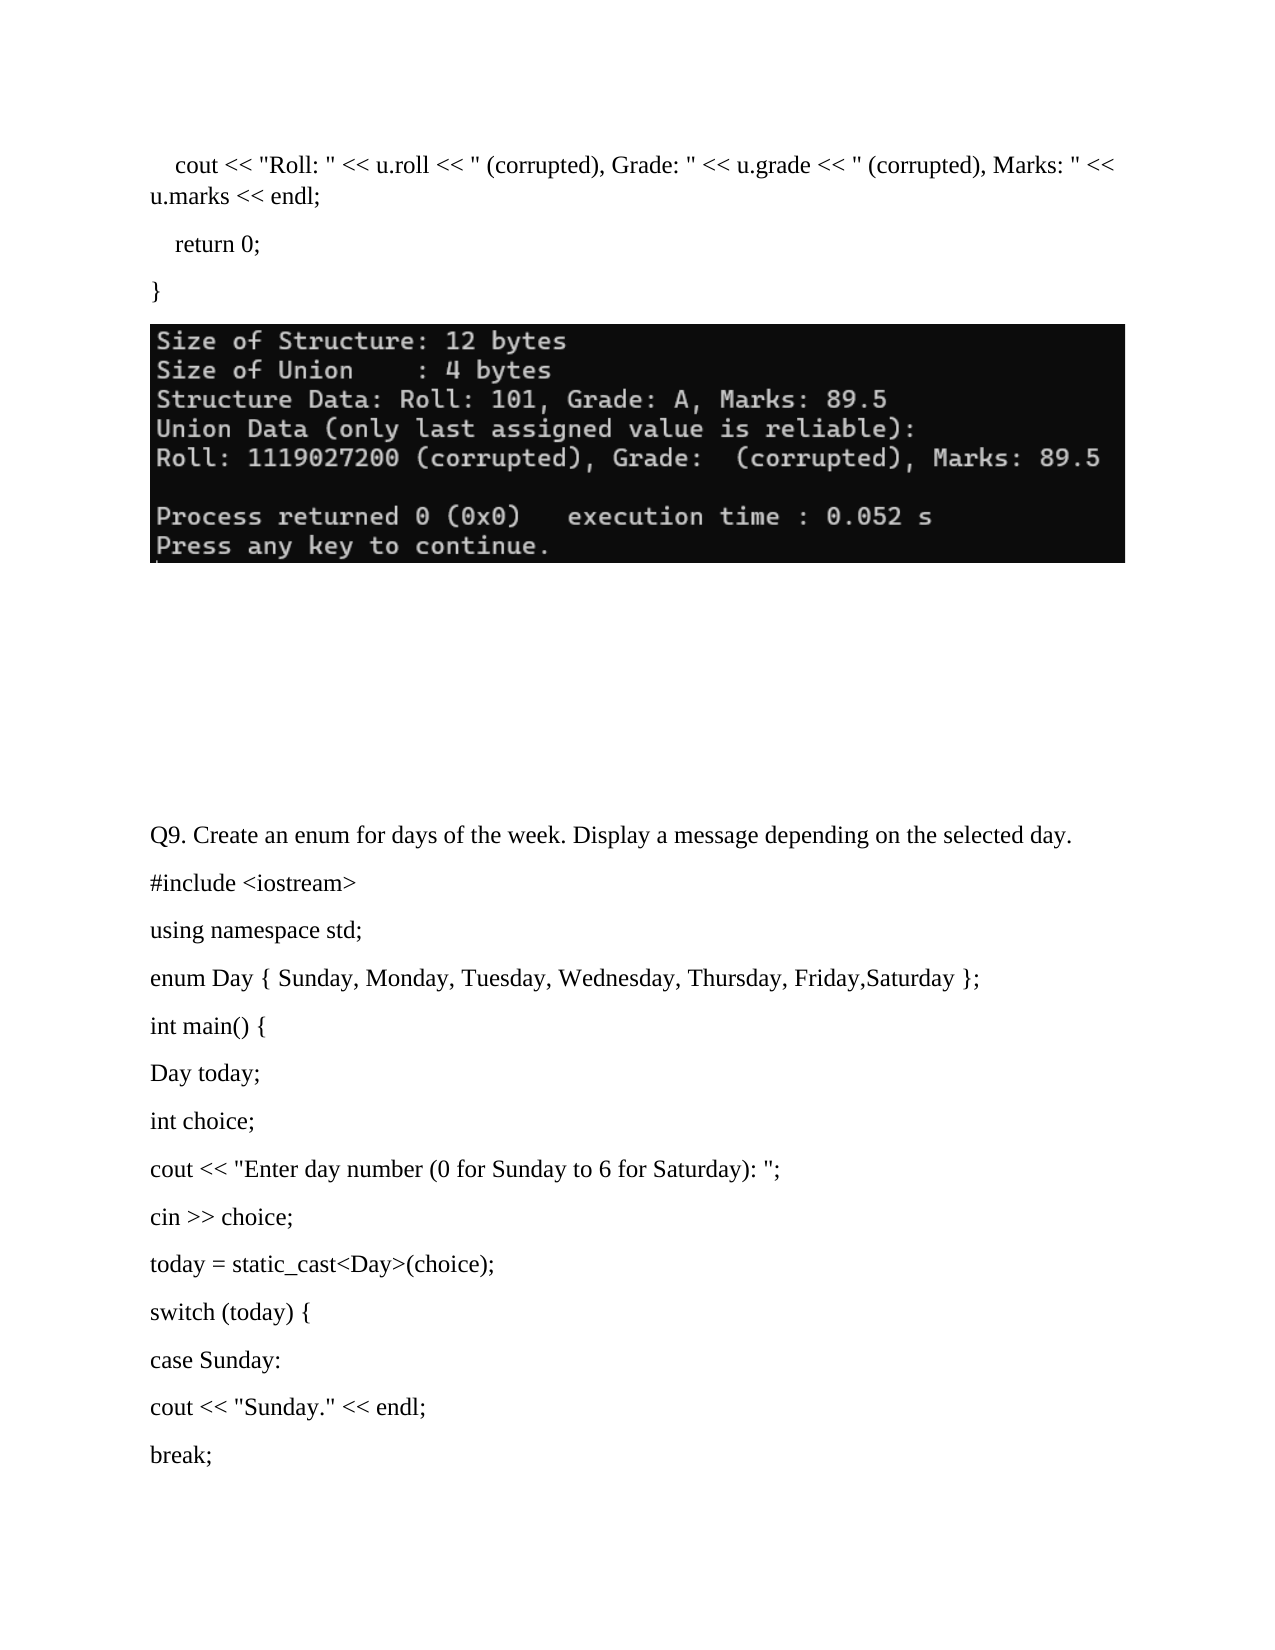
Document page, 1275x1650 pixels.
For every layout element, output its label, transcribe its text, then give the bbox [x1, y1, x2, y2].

text cout << "Roll: " << u.roll << " (corrupted), Grade: " << u.grade << " (corrupted), Marks: " << u.marks << endl; [150, 150, 1125, 210]
text cout << "Sunday." << endl; [150, 1392, 1125, 1421]
text Q9. Create an enum for days of the week. Display a message depending on the selected day. [150, 820, 1125, 849]
text enum Day { Sunday, Monday, Tuesday, Wednesday, Thursday, Friday,Saturday }; [150, 963, 1125, 992]
text break; [150, 1440, 1125, 1469]
text switch (today) { [150, 1297, 1125, 1326]
text return 0; [150, 229, 1125, 257]
text } [150, 276, 1125, 305]
text int choice; [150, 1106, 1125, 1135]
text Day today; [150, 1058, 1125, 1087]
text using namespace std; [150, 915, 1125, 944]
text #include <iostream> [150, 868, 1125, 896]
text cin >> choice; [150, 1202, 1125, 1230]
text case Sunday: [150, 1345, 1125, 1373]
picture [150, 324, 1125, 563]
text cout << "Enter day number (0 for Sunday to 6 for Saturday): "; [150, 1154, 1125, 1183]
text today = static_cast<Day>(choice); [150, 1249, 1125, 1278]
text int main() { [150, 1011, 1125, 1039]
